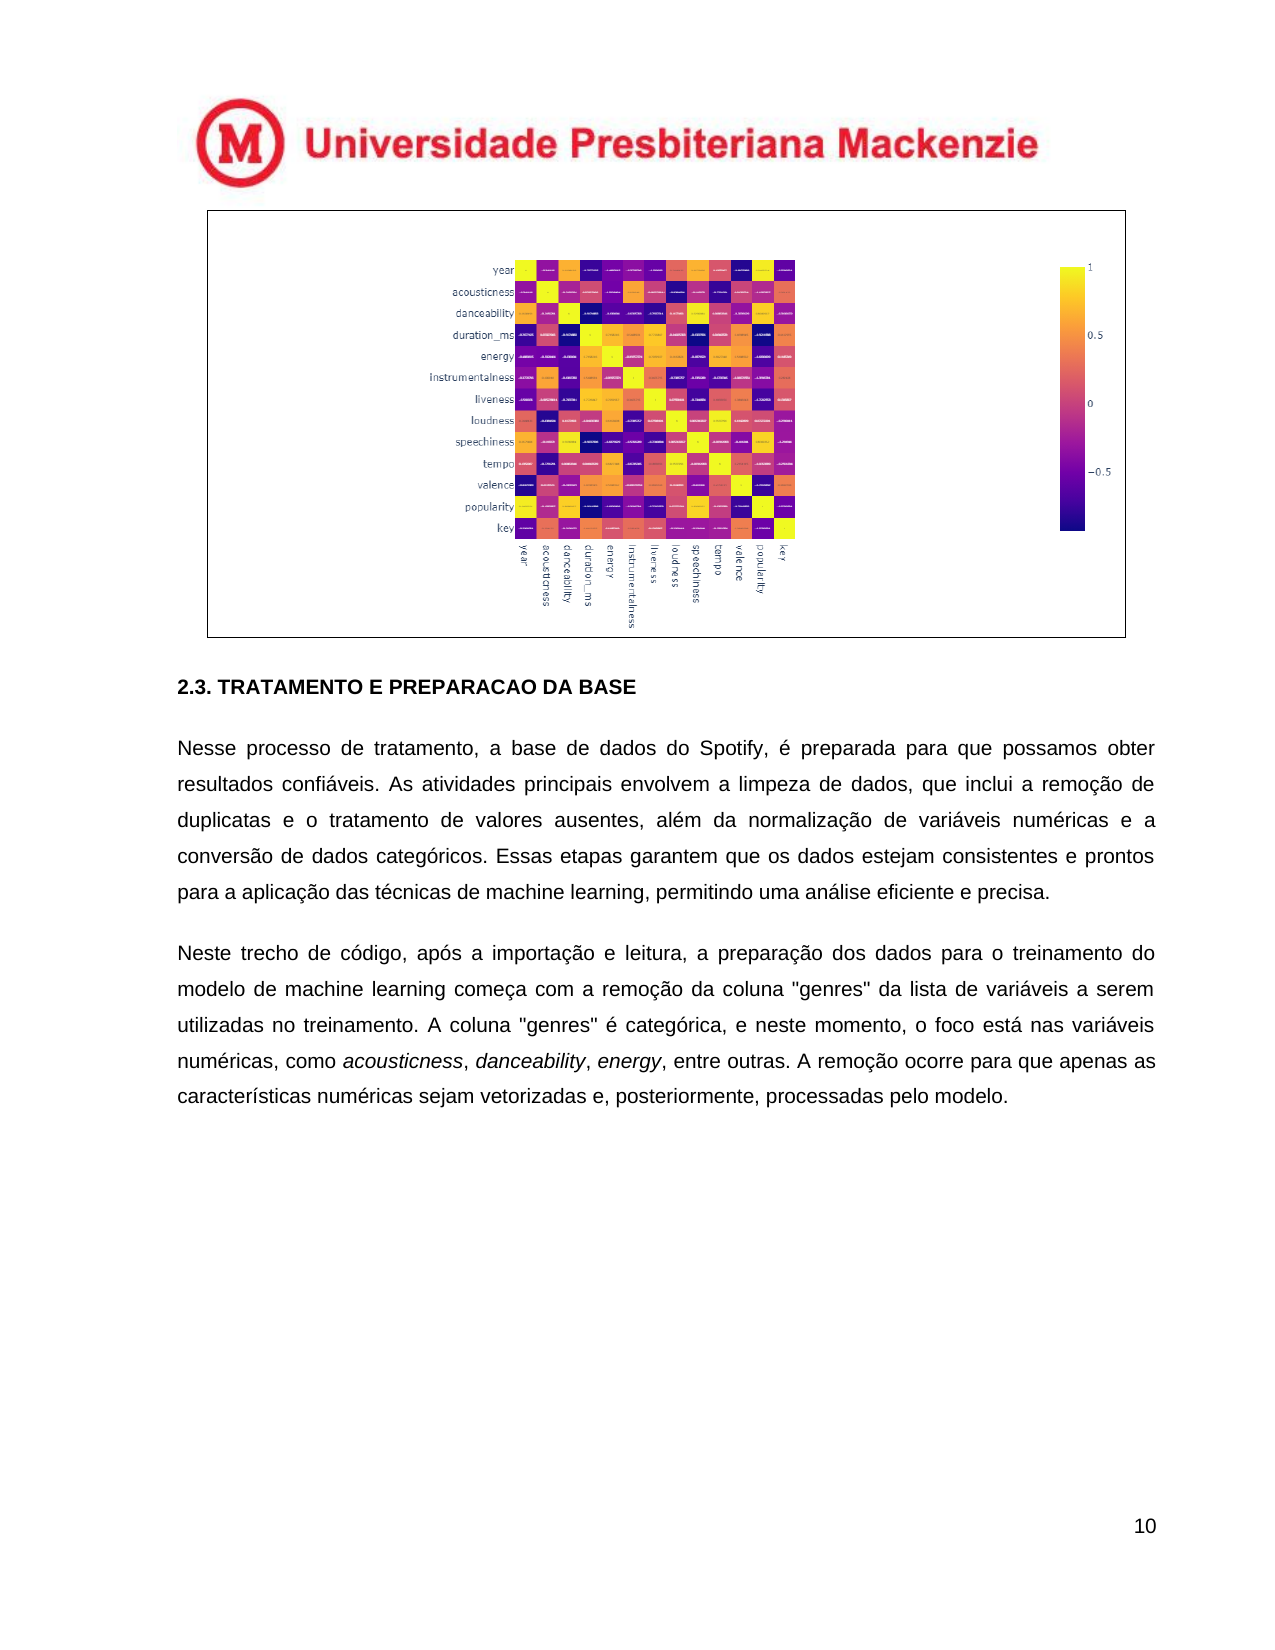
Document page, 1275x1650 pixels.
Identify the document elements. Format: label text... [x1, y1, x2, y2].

text Neste trecho de código, após a importação e leitura, a preparação dos dados para o treinamento do modelo de machine learning começa com a remoção da coluna "genres" da lista de variáveis a serem utilizadas no treinamento. A coluna "genres" é categórica, e neste momento, o foco está nas variáveis numéricas, como acousticness, danceability, energy, entre outras. A remoção ocorre para que apenas as características numéricas sejam vetorizadas e, posteriormente, processadas pelo modelo. [177, 941, 1156, 1108]
picture [177, 75, 1063, 210]
subtitle 2.3. tratamento e preparacao da base [177, 675, 1156, 699]
text Nesse processo de tratamento, a base de dados do Spotify, é preparada para que possamos obter resultados confiáveis. As atividades principais envolvem a limpeza de dados, que inclui a remoção de duplicatas e o tratamento de valores ausentes, além da normalização de variáveis numéricas e a conversão de dados categóricos. Essas etapas garantem que os dados estejam consistentes e prontos para a aplicação das técnicas de machine learning, permitindo uma análise eficiente e precisa. [177, 736, 1156, 904]
picture [208, 211, 1125, 637]
